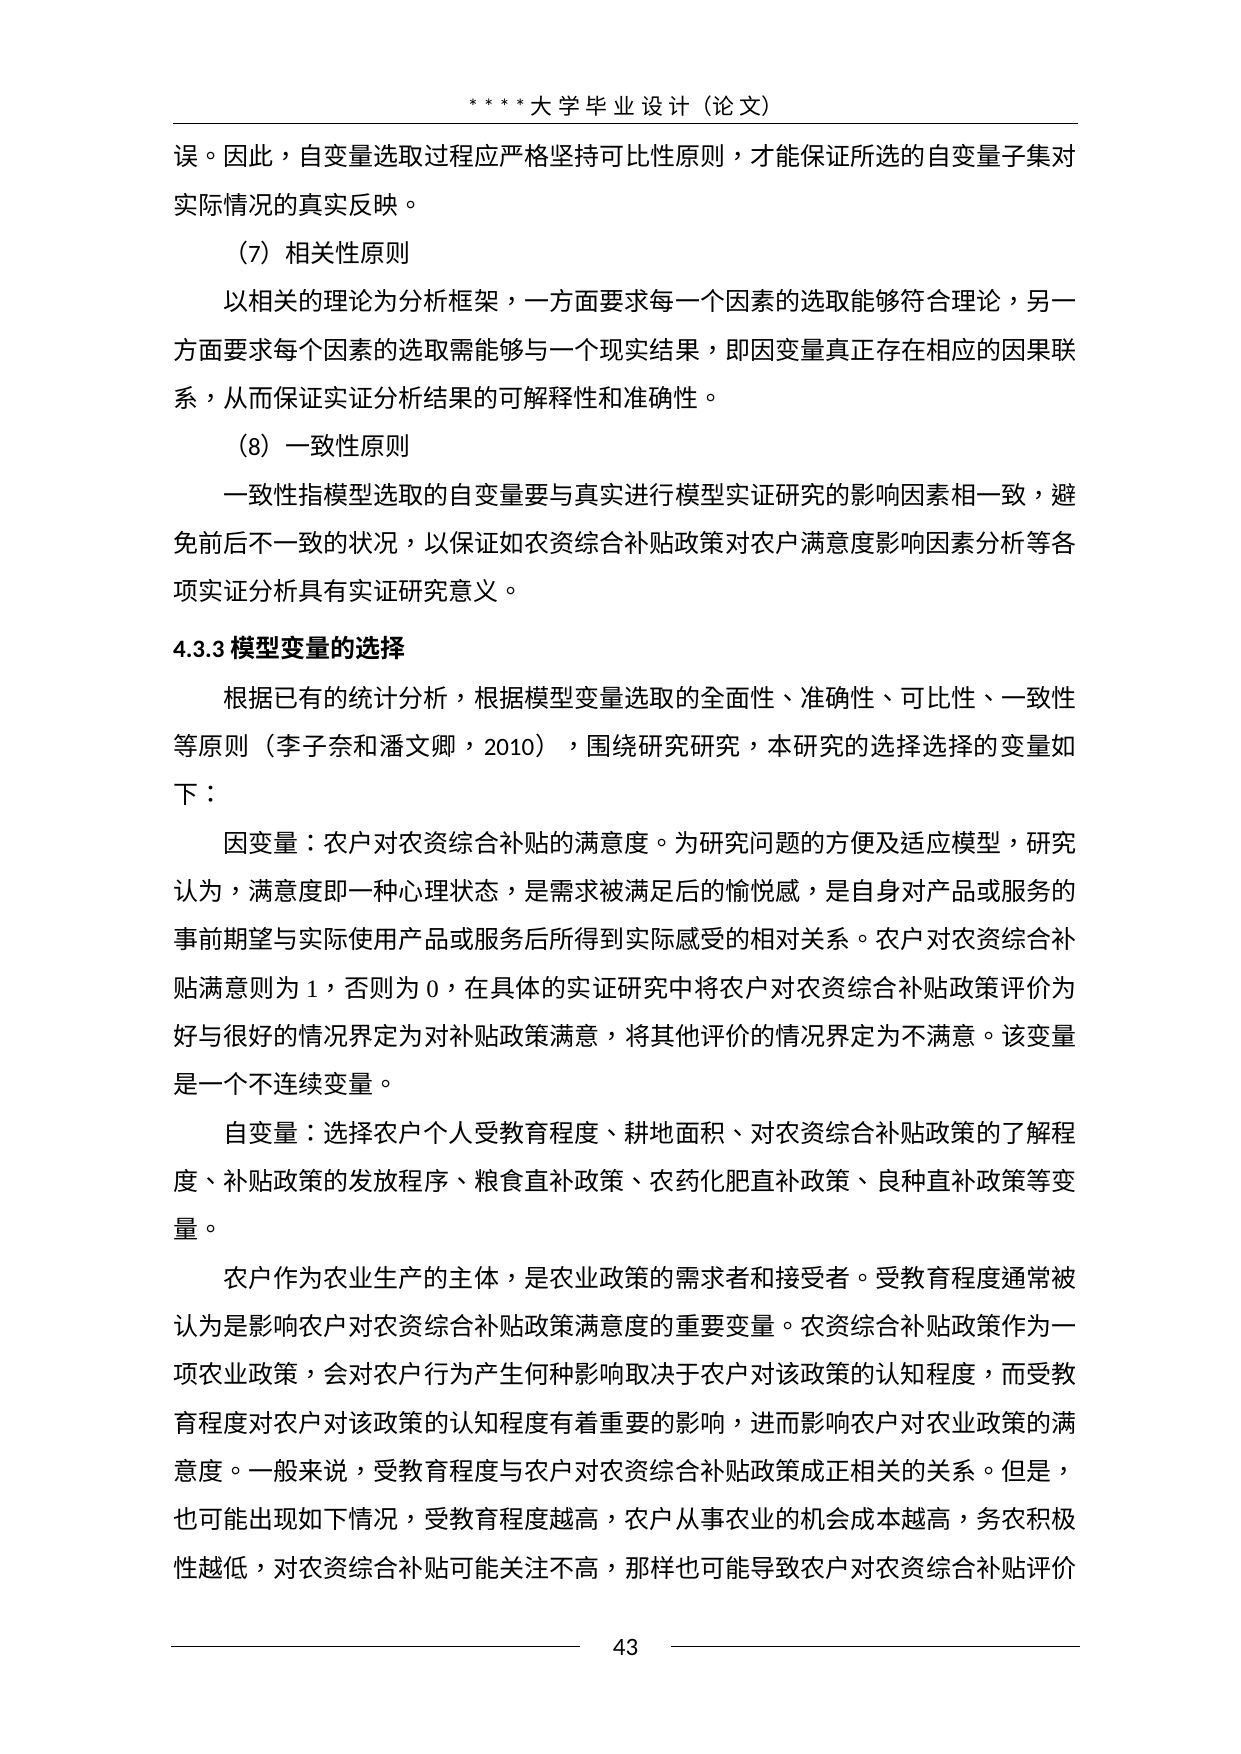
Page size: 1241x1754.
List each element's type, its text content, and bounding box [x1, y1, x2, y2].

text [173, 124, 1078, 220]
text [173, 1245, 1078, 1583]
subtitle 4.3.3 模型变量的选择 [173, 631, 1078, 665]
text 一致性指模型选取的自变量要与真实进行模型实证研究的影响因素相一致，避免前后不一致的状况，以保证如农资综合补贴政策对农户满意度影响因素分析等各项实证分析具有实证研究意义。 [173, 462, 1078, 607]
text 因变量：农户对农资综合补贴的满意度。为研究问题的方便及适应模型，研究认为，满意度即一种心理状态，是需求被满足后的愉悦感，是自身对产品或服务的事前期望与实际使用产品或服务后所得到实际感受的相对关系。农户对农资综合补贴满意则为1，否则为0，在具体的实证研究中将农户对农资综合补贴政策评价为好与很好的情况界定为对补贴政策满意，将其他评价的情况界定为不满意。该变量是一个不连续变量。 [173, 810, 1078, 1100]
subtitle （8）一致性原则 [173, 414, 1078, 462]
text 根据已有的统计分析，根据模型变量选取的全面性、准确性、可比性、一致性等原则（李子奈和潘文卿，2010），围绕研究研究，本研究的选择选择的变量如下： [173, 665, 1078, 810]
text 以相关的理论为分析框架，一方面要求每一个因素的选取能够符合理论，另一方面要求每个因素的选取需能够与一个现实结果，即因变量真正存在相应的因果联系，从而保证实证分析结果的可解释性和准确性。 [173, 269, 1078, 414]
subtitle （7）相关性原则 [173, 220, 1078, 269]
text 自变量：选择农户个人受教育程度、耕地面积、对农资综合补贴政策的了解程度、补贴政策的发放程序、粮食直补政策、农药化肥直补政策、良种直补政策等变量。 [173, 1100, 1078, 1245]
